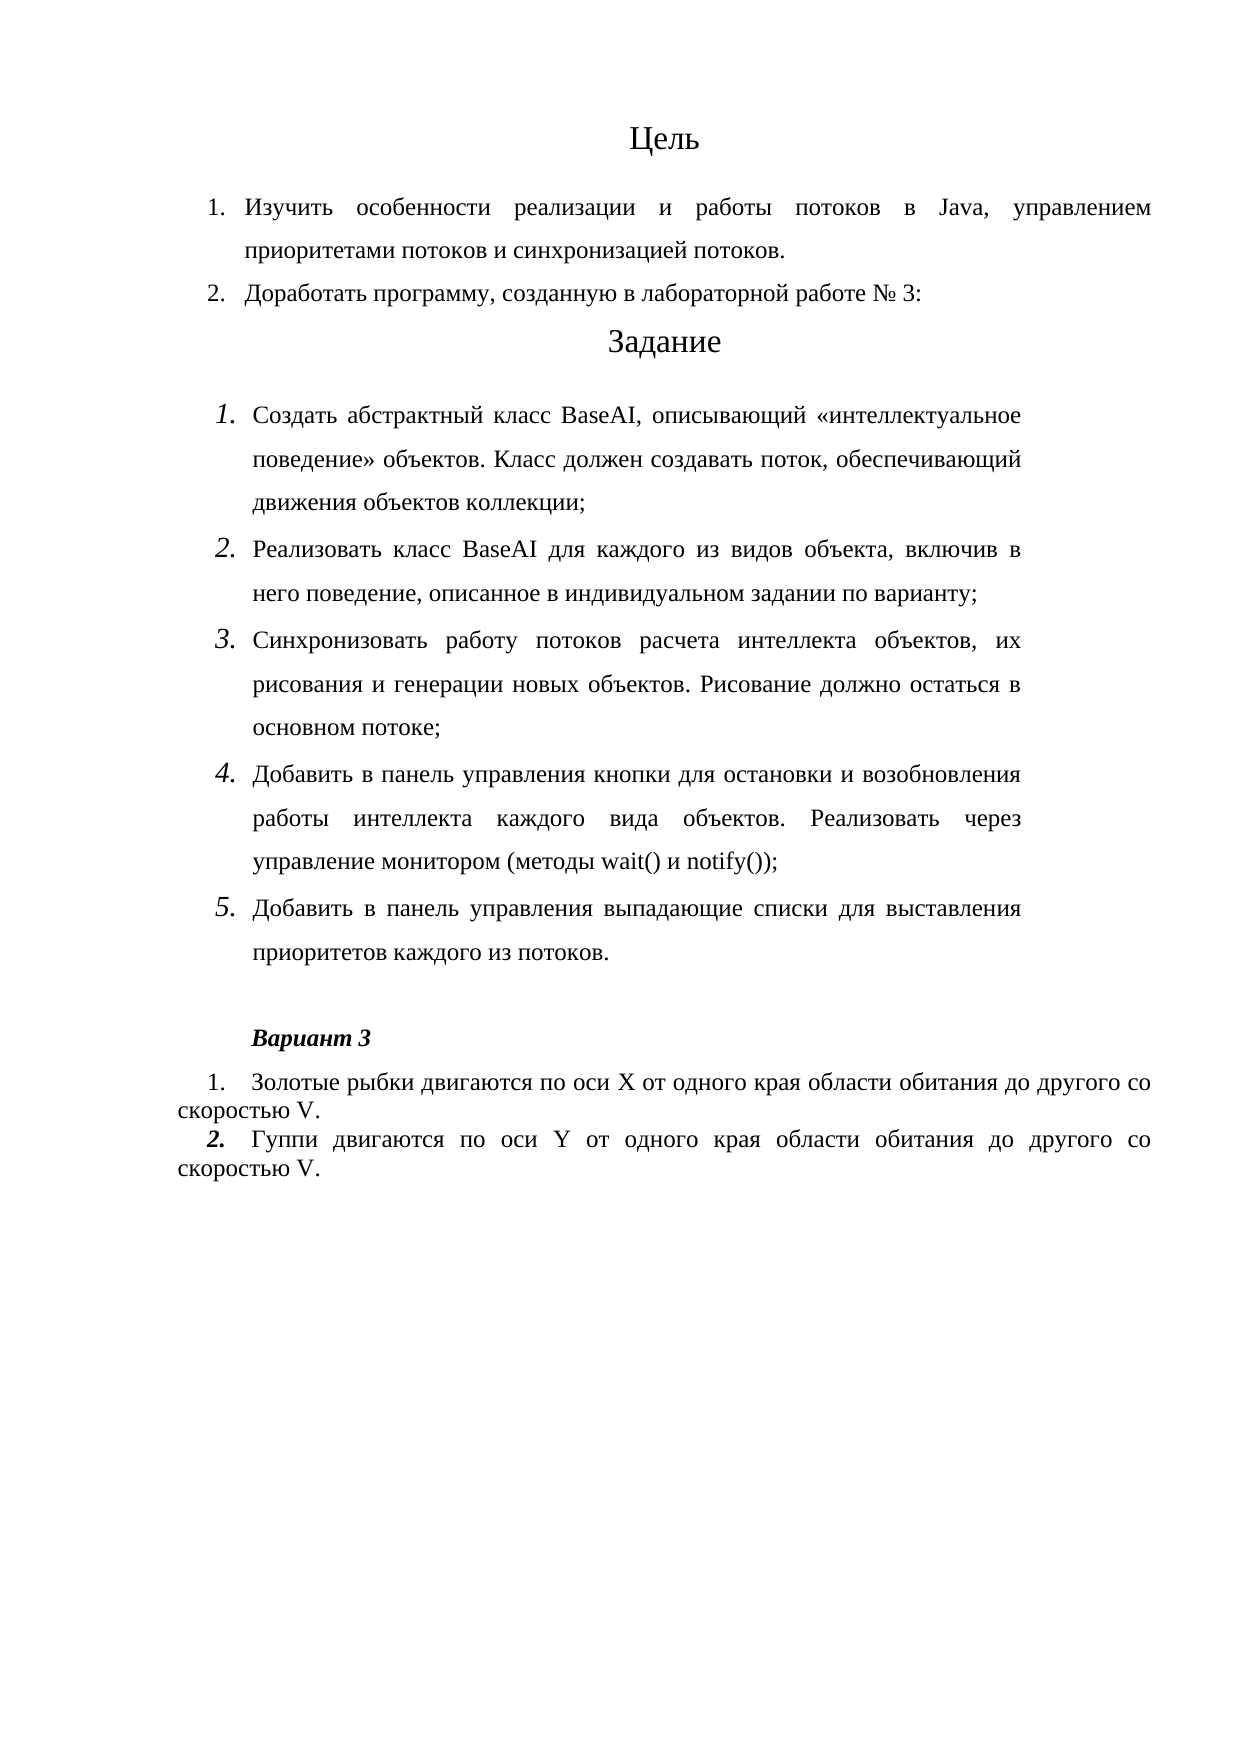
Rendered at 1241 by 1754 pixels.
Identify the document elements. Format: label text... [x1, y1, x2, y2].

text Вариант 3 [177, 1023, 1152, 1052]
list Реализовать класс BaseAI для каждого из видов объекта, включив в него поведение, описанное в индивидуальном задании по варианту; [215, 530, 1022, 607]
list Создать абстрактный класс BaseAI, описывающий «интеллектуальное поведение» объектов. Класс должен создавать поток, обеспечивающий движения объектов коллекции; [215, 396, 1022, 516]
text Задание [177, 322, 1152, 360]
list Добавить в панель управления кнопки для остановки и возобновления работы интеллекта каждого вида объектов. Реализовать через управление монитором (методы wait() и notify()); [215, 755, 1022, 875]
list Изучить особенности реализации и работы потоков в Java, управлением приоритетами потоков и синхронизацией потоков. [207, 192, 1152, 264]
list Гуппи двигаются по оси Y от одного края области обитания до другого со скоростью V. [177, 1124, 1152, 1182]
list Золотые рыбки двигаются по оси X от одного края области обитания до другого со скоростью V. [177, 1067, 1152, 1124]
text Цель [177, 118, 1152, 156]
list Добавить в панель управления выпадающие списки для выставления приоритетов каждого из потоков. [215, 889, 1022, 966]
list Доработать программу, созданную в лабораторной работе № 3: [207, 278, 1152, 307]
list Синхронизовать работу потоков расчета интеллекта объектов, их рисования и генерации новых объектов. Рисование должно остаться в основном потоке; [215, 621, 1022, 741]
